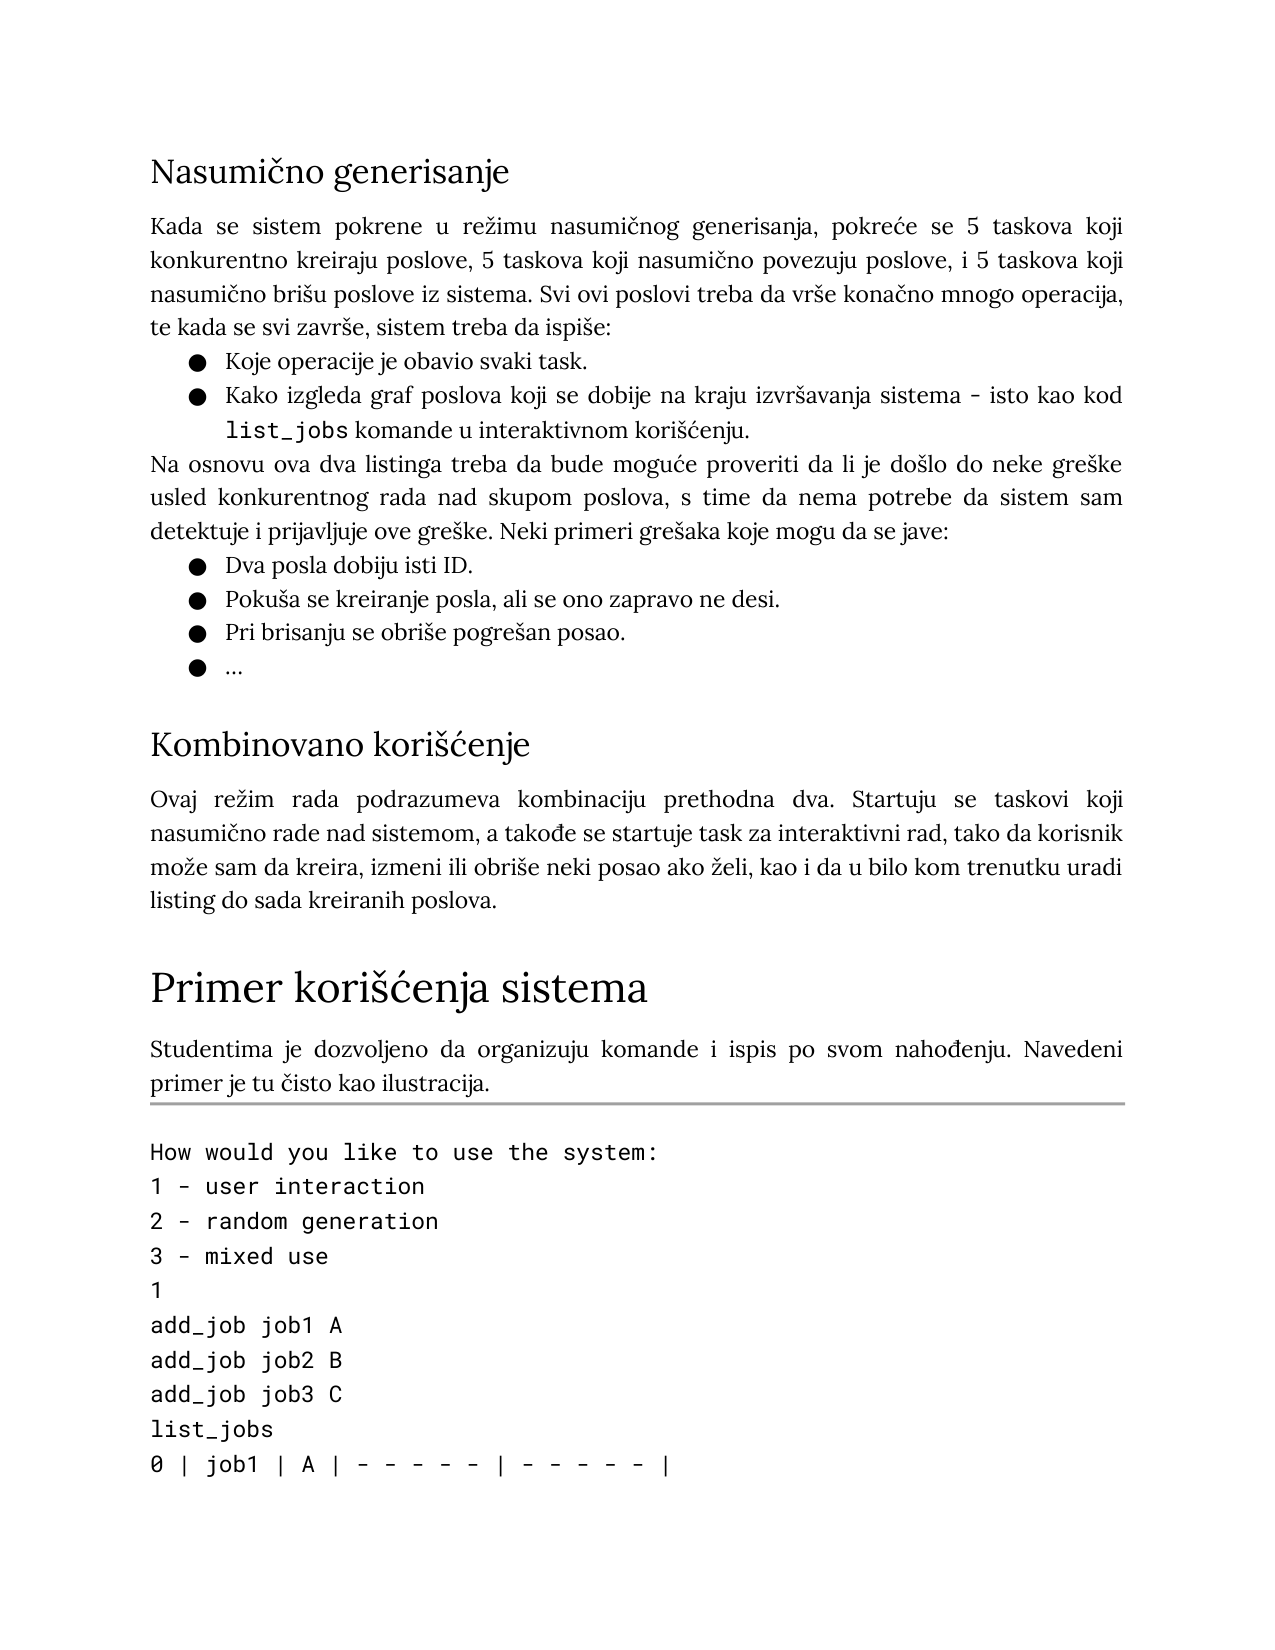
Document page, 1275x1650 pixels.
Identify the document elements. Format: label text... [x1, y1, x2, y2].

list Pokuša se kreiranje posla, ali se ono zapravo ne desi. [187, 584, 1125, 613]
subtitle Primer korišćenja sistema [150, 961, 1125, 1014]
subtitle Nasumično generisanje [150, 150, 1125, 193]
list Pri brisanju se obriše pogrešan posao. [187, 618, 1125, 647]
subtitle Kombinovano korišćenje [150, 723, 1125, 766]
text 0 | job1 | A | - - - - - | - - - - - | [150, 1448, 1125, 1478]
text 1 [150, 1275, 1125, 1305]
list … [187, 652, 1125, 681]
text add_job job1 A [150, 1309, 1125, 1340]
text How would you like to use the system: [150, 1136, 1125, 1166]
text Ovaj režim rada podrazumeva kombinaciju prethodna dva. Startuju se taskovi koji nasumično rade nad sistemom, a takođe se startuje task za interaktivni rad, tako da korisnik može sam da kreira, izmeni ili obriše neki posao ako želi, kao i da u bilo kom trenutku uradi listing do sada kreiranih poslova. [150, 784, 1125, 915]
list Kako izgleda graf poslova koji se dobije na kraju izvršavanja sistema - isto kao kod list_jobs komande u interaktivnom korišćenju. [187, 380, 1125, 444]
text Studentima je dozvoljeno da organizuju komande i ispis po svom nahođenju. Navedeni primer je tu čisto kao ilustracija. [150, 1035, 1125, 1098]
text Na osnovu ova dva listinga treba da bude moguće proveriti da li je došlo do neke greške usled konkurentnog rada nad skupom poslova, s time da nema potrebe da sistem sam detektuje i prijavljuje ove greške. Neki primeri grešaka koje mogu da se jave: [150, 449, 1125, 546]
text 1 - user interaction [150, 1171, 1125, 1201]
text 3 - mixed use [150, 1240, 1125, 1270]
text Kada se sistem pokrene u režimu nasumičnog generisanja, pokreće se 5 taskova koji konkurentno kreiraju poslove, 5 taskova koji nasumično povezuju poslove, i 5 taskova koji nasumično brišu poslove iz sistema. Svi ovi poslovi treba da vrše konačno mnogo operacija, te kada se svi završe, sistem treba da ispiše: [150, 212, 1125, 342]
list Koje operacije je obavio svaki task. [187, 347, 1125, 376]
list Dva posla dobiju isti ID. [187, 550, 1125, 580]
text 2 - random generation [150, 1205, 1125, 1236]
text list_jobs [150, 1413, 1125, 1444]
text add_job job3 C [150, 1379, 1125, 1409]
text add_job job2 B [150, 1344, 1125, 1374]
